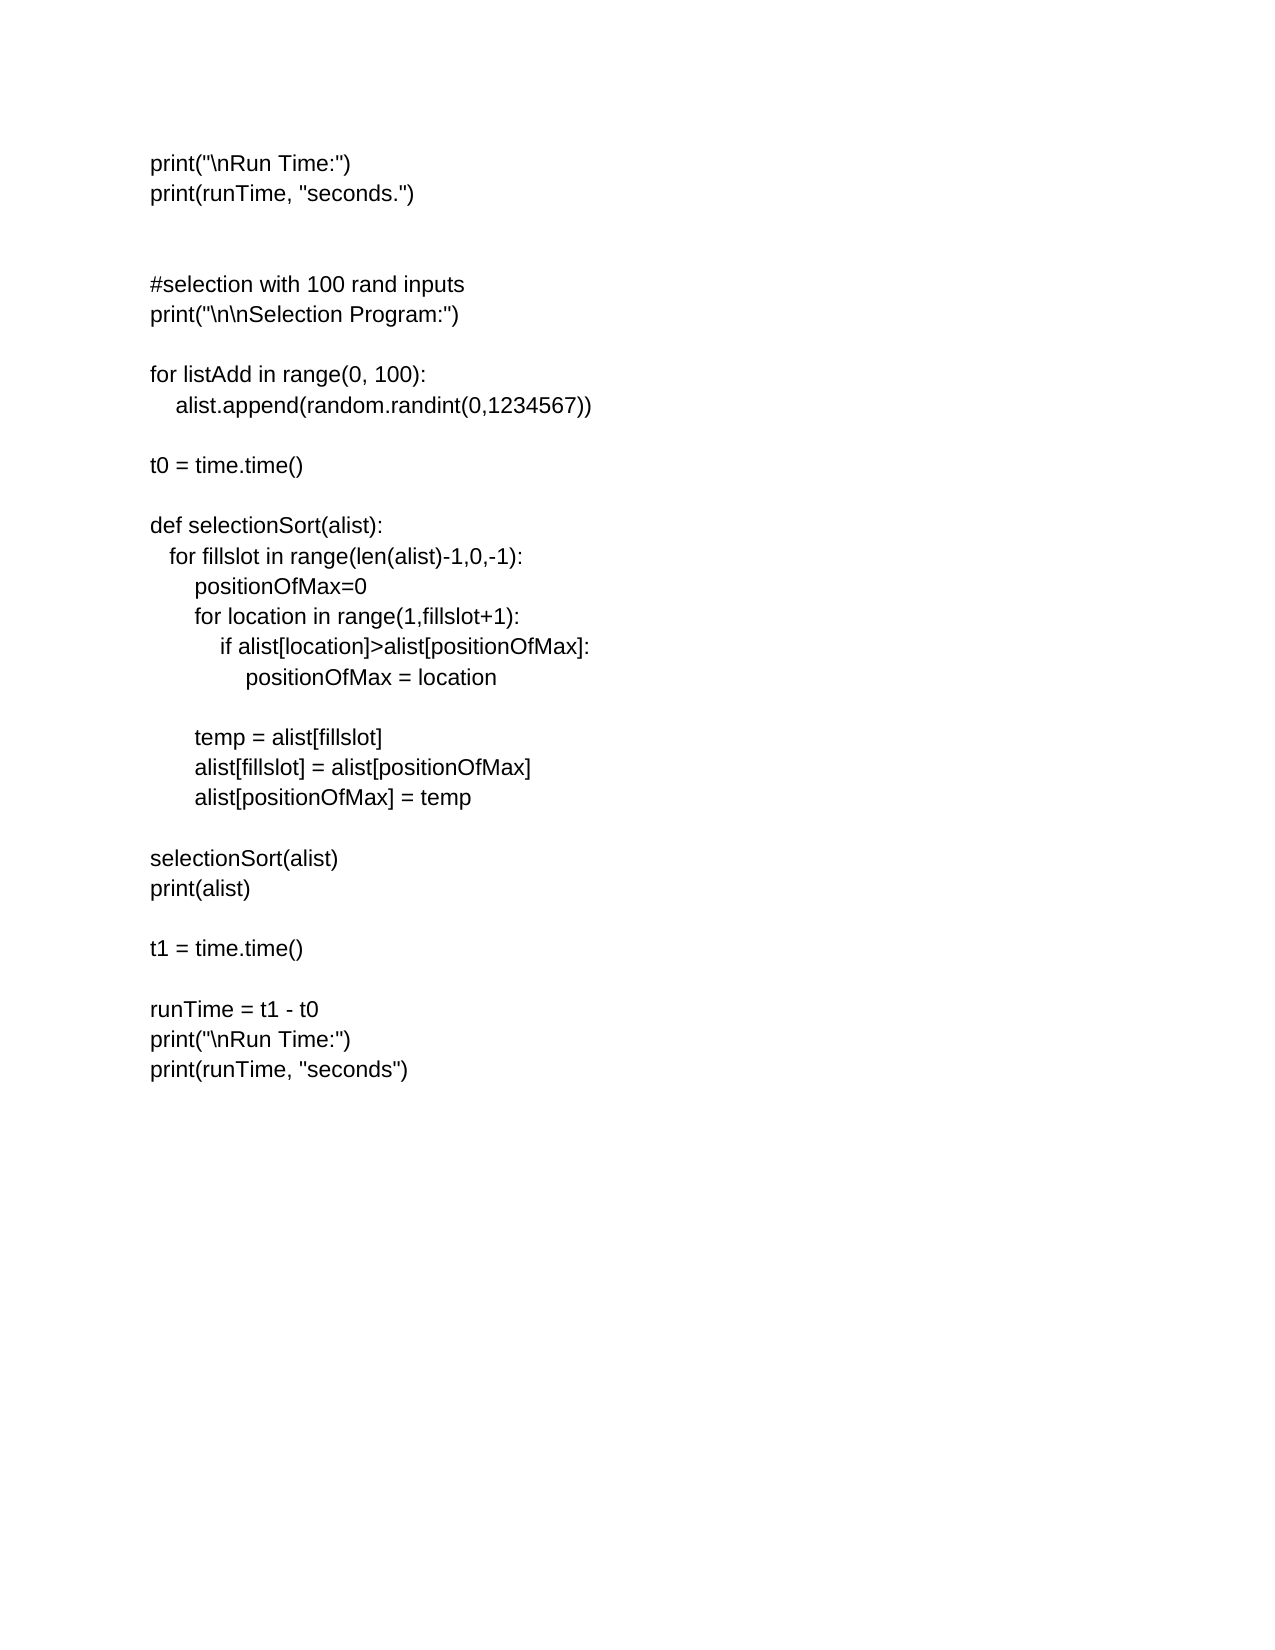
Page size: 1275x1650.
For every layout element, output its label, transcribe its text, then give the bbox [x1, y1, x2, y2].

text if alist[location]>alist[positionOfMax]: [150, 633, 1125, 660]
text alist[positionOfMax] = temp [150, 784, 1125, 811]
text print("\nRun Time:") [150, 1026, 1125, 1052]
text print(alist) [150, 875, 1125, 901]
text positionOfMax=0 [150, 573, 1125, 599]
text positionOfMax = location [150, 663, 1125, 690]
text print(runTime, "seconds.") [150, 180, 1125, 207]
text t1 = time.time() [150, 935, 1125, 962]
text selectionSort(alist) [150, 845, 1125, 871]
text for listAdd in range(0, 100): [150, 361, 1125, 388]
text t0 = time.time() [150, 452, 1125, 478]
text def selectionSort(alist): [150, 512, 1125, 539]
text for fillslot in range(len(alist)-1,0,-1): [150, 543, 1125, 569]
text alist[fillslot] = alist[positionOfMax] [150, 754, 1125, 781]
text runTime = t1 - t0 [150, 996, 1125, 1022]
text alist.append(random.randint(0,1234567)) [150, 392, 1125, 418]
text print("\n\nSelection Program:") [150, 301, 1125, 327]
text for location in range(1,fillslot+1): [150, 603, 1125, 629]
text print("\nRun Time:") [150, 150, 1125, 176]
text print(runTime, "seconds") [150, 1056, 1125, 1083]
text #selection with 100 rand inputs [150, 271, 1125, 297]
text temp = alist[fillslot] [150, 724, 1125, 750]
